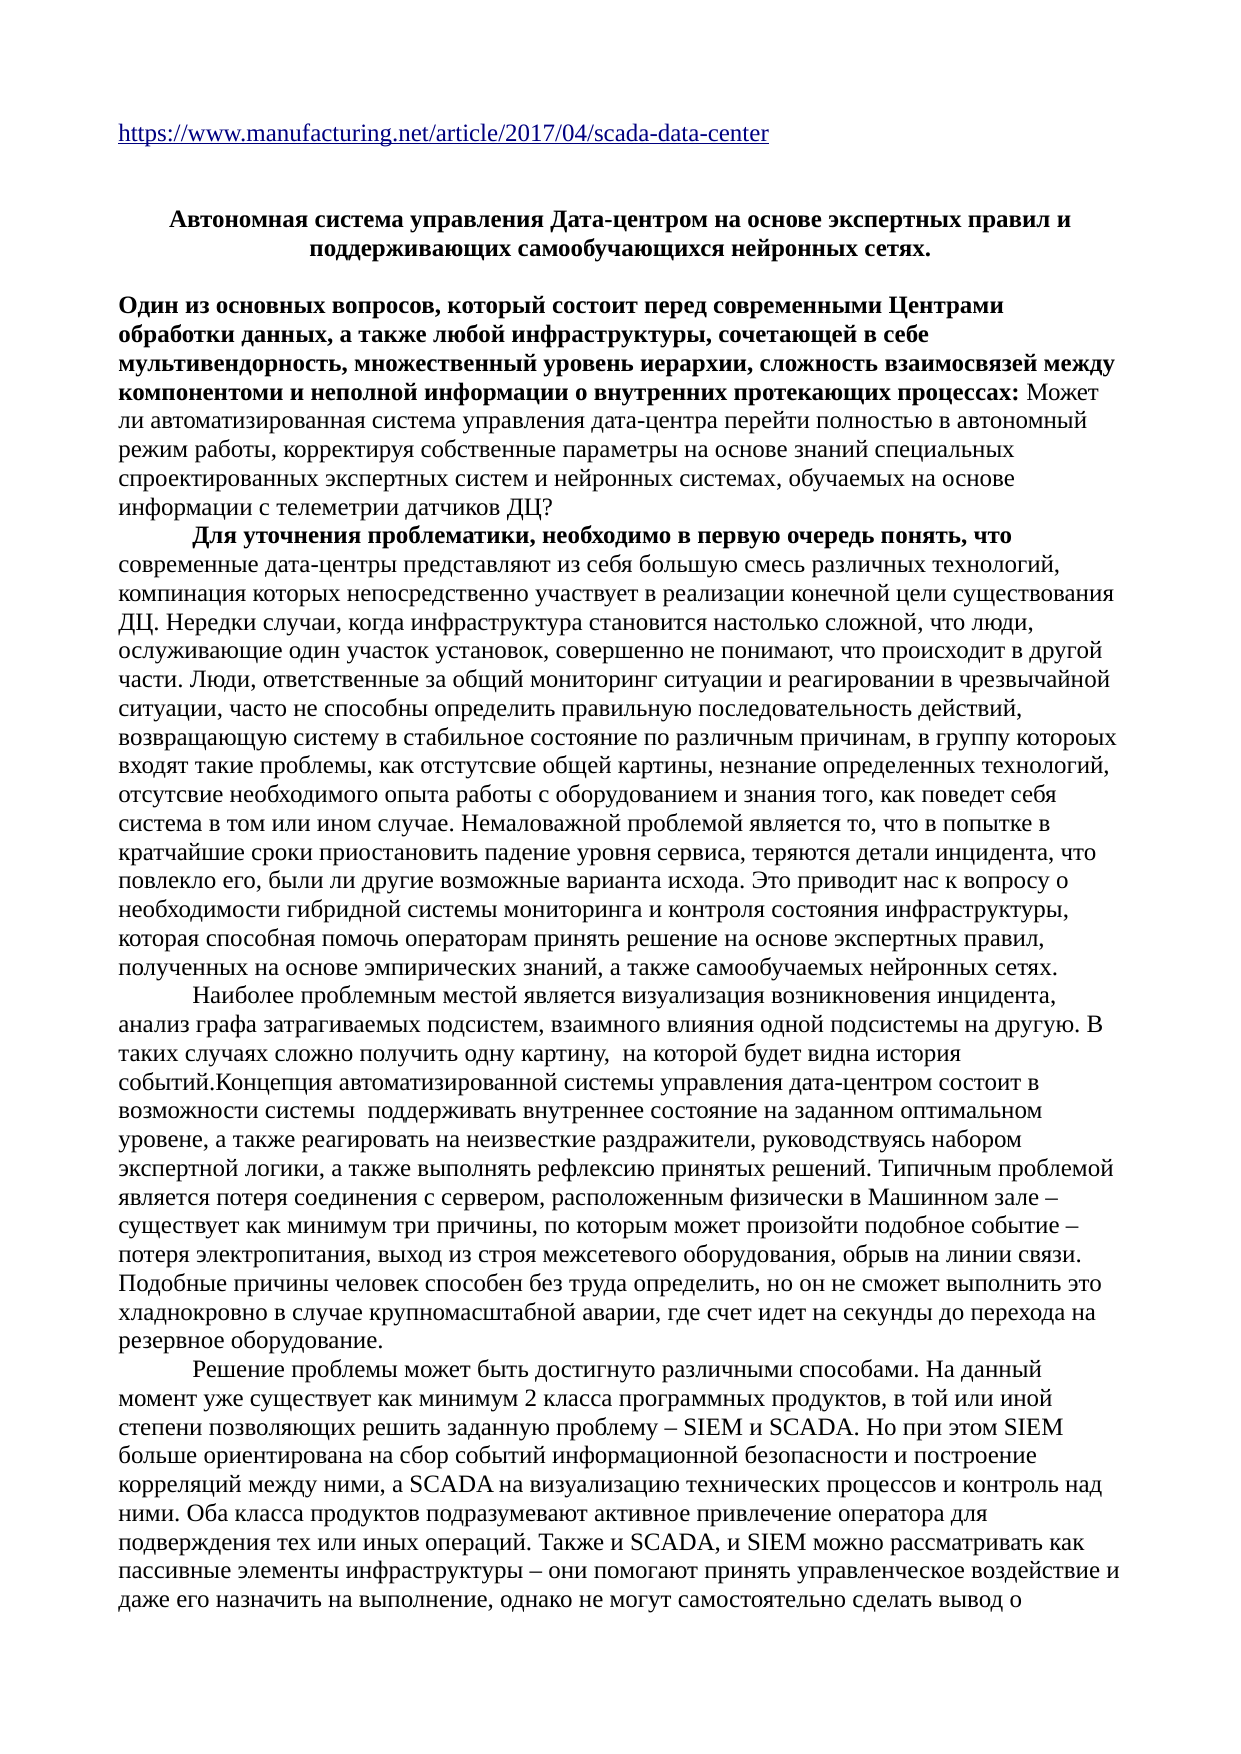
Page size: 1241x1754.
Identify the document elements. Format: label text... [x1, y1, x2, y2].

text https://www.manufacturing.net/article/2017/04/scada-data-center [118, 118, 1122, 147]
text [118, 1354, 1122, 1613]
text Наиболее проблемным местой является визуализация возникновения инцидента, анализ графа затрагиваемых подсистем, взаимного влияния одной подсистемы на другую. В таких случаях сложно получить одну картину, на которой будет видна история событий.Концепция автоматизированной системы управления дата-центром состоит в возможности системы поддерживать внутреннее состояние на заданном оптимальном уровене, а также реагировать на неизвесткие раздражители, руководствуясь набором экспертной логики, а также выполнять рефлексию принятых решений. Типичным проблемой является потеря соединения с сервером, расположенным физически в Машинном зале – существует как минимум три причины, по которым может произойти подобное событие – потеря электропитания, выход из строя межсетевого оборудования, обрыв на линии связи. Подобные причины человек способен без труда определить, но он не сможет выполнить это хладнокровно в случае крупномасштабной аварии, где счет идет на секунды до перехода на резервное оборудование. [118, 981, 1122, 1354]
text Один из основных вопросов, который состоит перед современными Центрами обработки данных, а также любой инфраструктуры, сочетающей в себе мультивендорность, множественный уровень иерархии, сложность взаимосвязей между компонентоми и неполной информации о внутренних протекающих процессах: Может ли автоматизированная система управления дата-центра перейти полностью в автономный режим работы, корректируя собственные параметры на основе знаний специальных спроектированных экспертных систем и нейронных системах, обучаемых на основе информации с телеметрии датчиков ДЦ? [118, 291, 1122, 521]
text Автономная система управления Дата-центром на основе экспертных правил и поддерживающих самообучающихся нейронных сетях. [118, 204, 1122, 262]
text современные дата-центры представляют из себя большую смесь различных технологий, компинация которых непосредственно участвует в реализации конечной цели существования ДЦ. Нередки случаи, когда инфраструктура становится настолько сложной, что люди, ослуживающие один участок установок, совершенно не понимают, что происходит в другой части. Люди, ответственные за общий мониторинг ситуации и реагировании в чрезвычайной ситуации, часто не способны определить правильную последовательность действий, возвращающую систему в стабильное состояние по различным причинам, в группу котороых входят такие проблемы, как отстутсвие общей картины, незнание определенных технологий, отсутсвие необходимого опыта работы с оборудованием и знания того, как поведет себя система в том или ином случае. Немаловажной проблемой является то, что в попытке в кратчайшие сроки приостановить падение уровня сервиса, теряются детали инцидента, что повлекло его, были ли другие возможные варианта исхода. Это приводит нас к вопросу о необходимости гибридной системы мониторинга и контроля состояния инфраструктуры, которая способная помочь операторам принять решение на основе экспертных правил, полученных на основе эмпирических знаний, а также самообучаемых нейронных сетях. [118, 549, 1122, 981]
text Для уточнения проблематики, необходимо в первую очередь понять, что [118, 521, 1122, 549]
